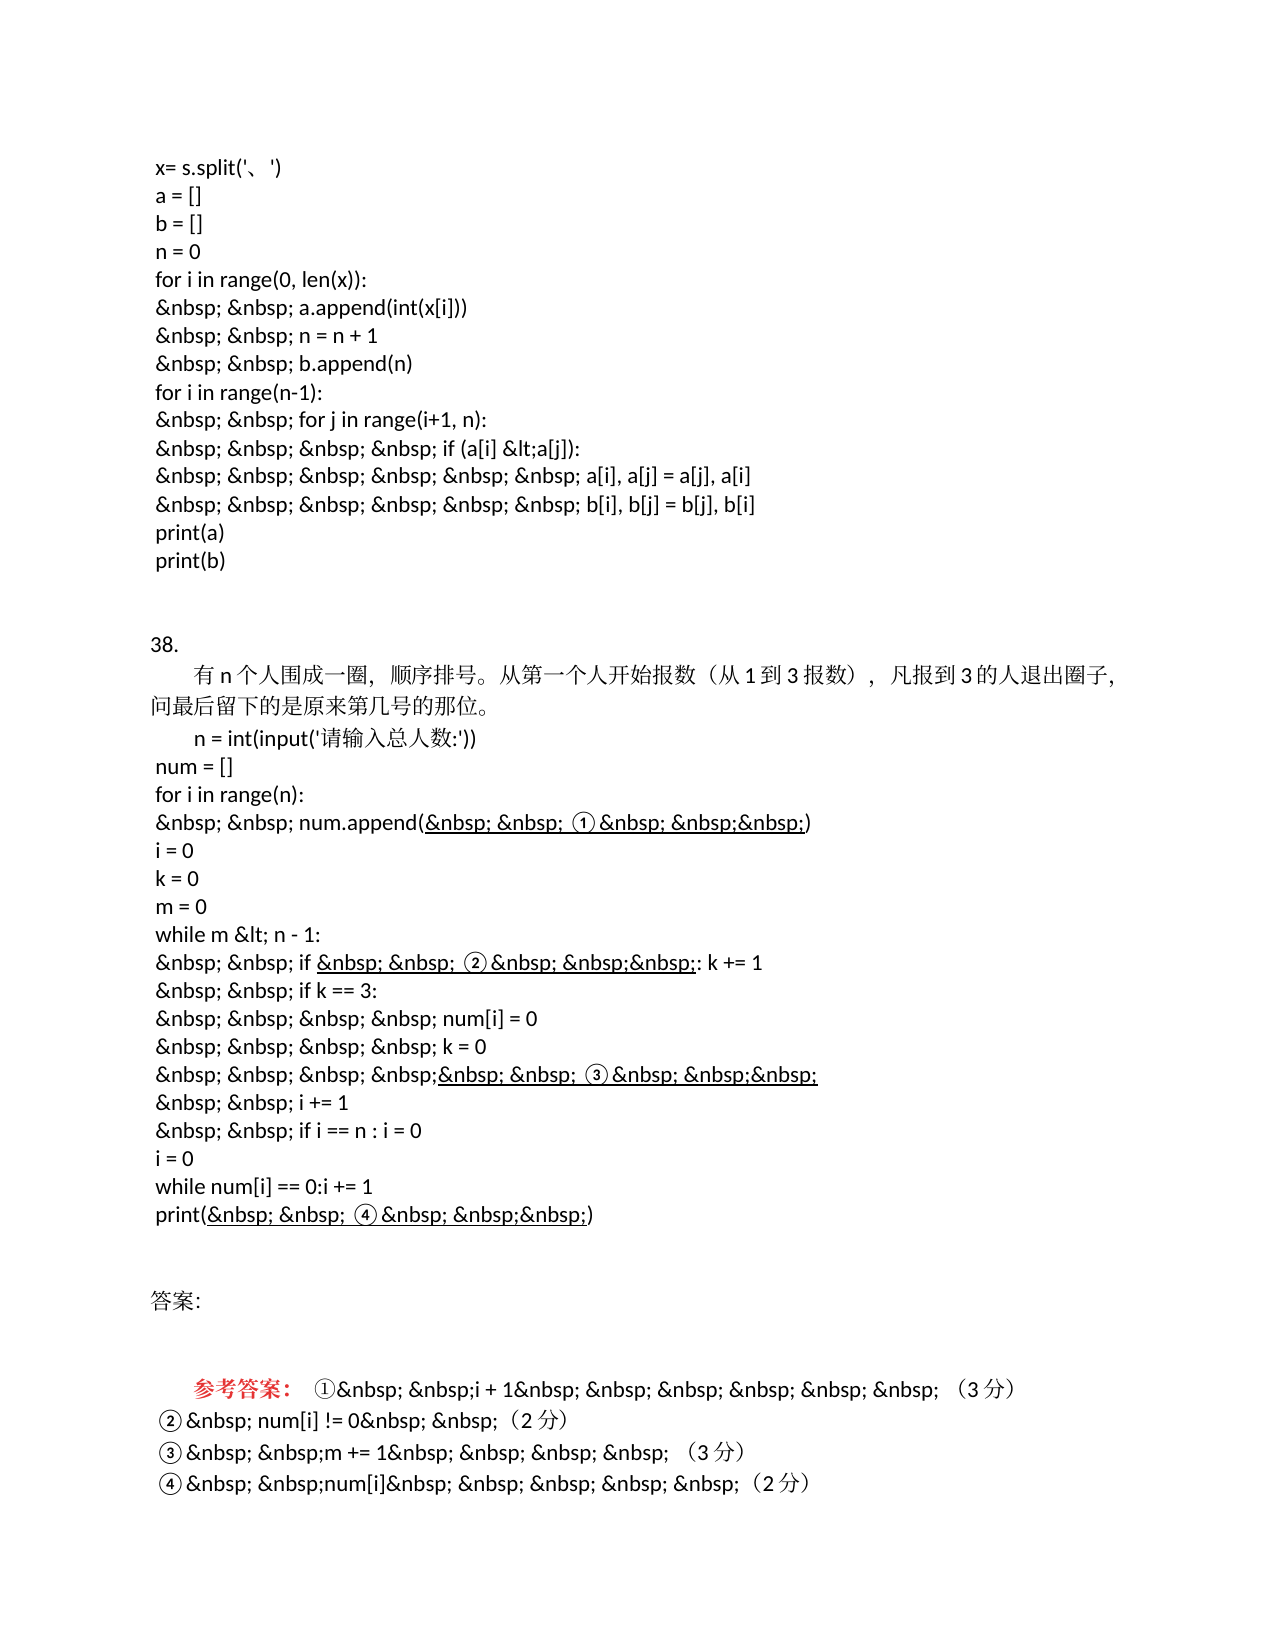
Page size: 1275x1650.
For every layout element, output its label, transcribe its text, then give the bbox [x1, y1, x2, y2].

text i = 0 [150, 836, 1125, 864]
text a = [] [150, 181, 1125, 209]
text &nbsp; &nbsp; &nbsp; &nbsp; if (a[i] &lt;a[j]): [150, 434, 1125, 462]
text &nbsp; &nbsp; &nbsp; &nbsp;&nbsp; &nbsp; ③&nbsp; &nbsp;&nbsp; [150, 1060, 1125, 1088]
text b = [] [150, 209, 1125, 237]
text &nbsp; &nbsp; i += 1 [150, 1088, 1125, 1116]
text &nbsp; &nbsp; &nbsp; &nbsp; k = 0 [150, 1032, 1125, 1060]
text print(&nbsp; &nbsp; ④&nbsp; &nbsp;&nbsp;) [150, 1201, 1125, 1228]
text m = 0 [150, 892, 1125, 920]
text while num[i] == 0:i += 1 [150, 1172, 1125, 1201]
text &nbsp; &nbsp; b.append(n) [150, 349, 1125, 378]
text print(b) [150, 546, 1125, 574]
text 答案： [150, 1284, 1125, 1316]
text print(a) [150, 518, 1125, 546]
text &nbsp; &nbsp; &nbsp; &nbsp; num[i] = 0 [150, 1004, 1125, 1032]
text &nbsp; &nbsp; if i == n : i = 0 [150, 1116, 1125, 1144]
text n = 0 [150, 237, 1125, 266]
text ③&nbsp; &nbsp;m += 1&nbsp; &nbsp; &nbsp; &nbsp; （3分） [150, 1435, 1125, 1466]
text ②&nbsp; num[i] != 0&nbsp; &nbsp;（2分） [150, 1403, 1125, 1435]
text 参考答案： ①&nbsp; &nbsp;i + 1&nbsp; &nbsp; &nbsp; &nbsp; &nbsp; &nbsp; （3分） [150, 1372, 1125, 1403]
text &nbsp; &nbsp; if k == 3: [150, 976, 1125, 1004]
text while m &lt; n - 1: [150, 920, 1125, 948]
text ④&nbsp; &nbsp;num[i]&nbsp; &nbsp; &nbsp; &nbsp; &nbsp;（2分） [150, 1466, 1125, 1498]
text for i in range(n-1): [150, 378, 1125, 406]
text &nbsp; &nbsp; &nbsp; &nbsp; &nbsp; &nbsp; b[i], b[j] = b[j], b[i] [150, 490, 1125, 518]
text i = 0 [150, 1144, 1125, 1172]
text n = int(input('请输入总人数:')) [150, 721, 1125, 752]
text for i in range(0, len(x)): [150, 266, 1125, 293]
text 有n个人围成一圈，顺序排号。从第一个人开始报数（从1到3报数），凡报到3的人退出圈子，问最后留下的是原来第几号的那位。 [150, 658, 1125, 721]
text k = 0 [150, 864, 1125, 892]
text &nbsp; &nbsp; if &nbsp; &nbsp; ②&nbsp; &nbsp;&nbsp;: k += 1 [150, 948, 1125, 976]
text &nbsp; &nbsp; for j in range(i+1, n): [150, 406, 1125, 434]
text num = [] [150, 752, 1125, 780]
text &nbsp; &nbsp; num.append(&nbsp; &nbsp; ①&nbsp; &nbsp;&nbsp;) [150, 808, 1125, 836]
text &nbsp; &nbsp; a.append(int(x[i])) [150, 293, 1125, 322]
text &nbsp; &nbsp; &nbsp; &nbsp; &nbsp; &nbsp; a[i], a[j] = a[j], a[i] [150, 462, 1125, 490]
text for i in range(n): [150, 780, 1125, 808]
text x= s.split('、') [150, 150, 1125, 181]
text &nbsp; &nbsp; n = n + 1 [150, 322, 1125, 349]
text 38. [150, 630, 1125, 658]
